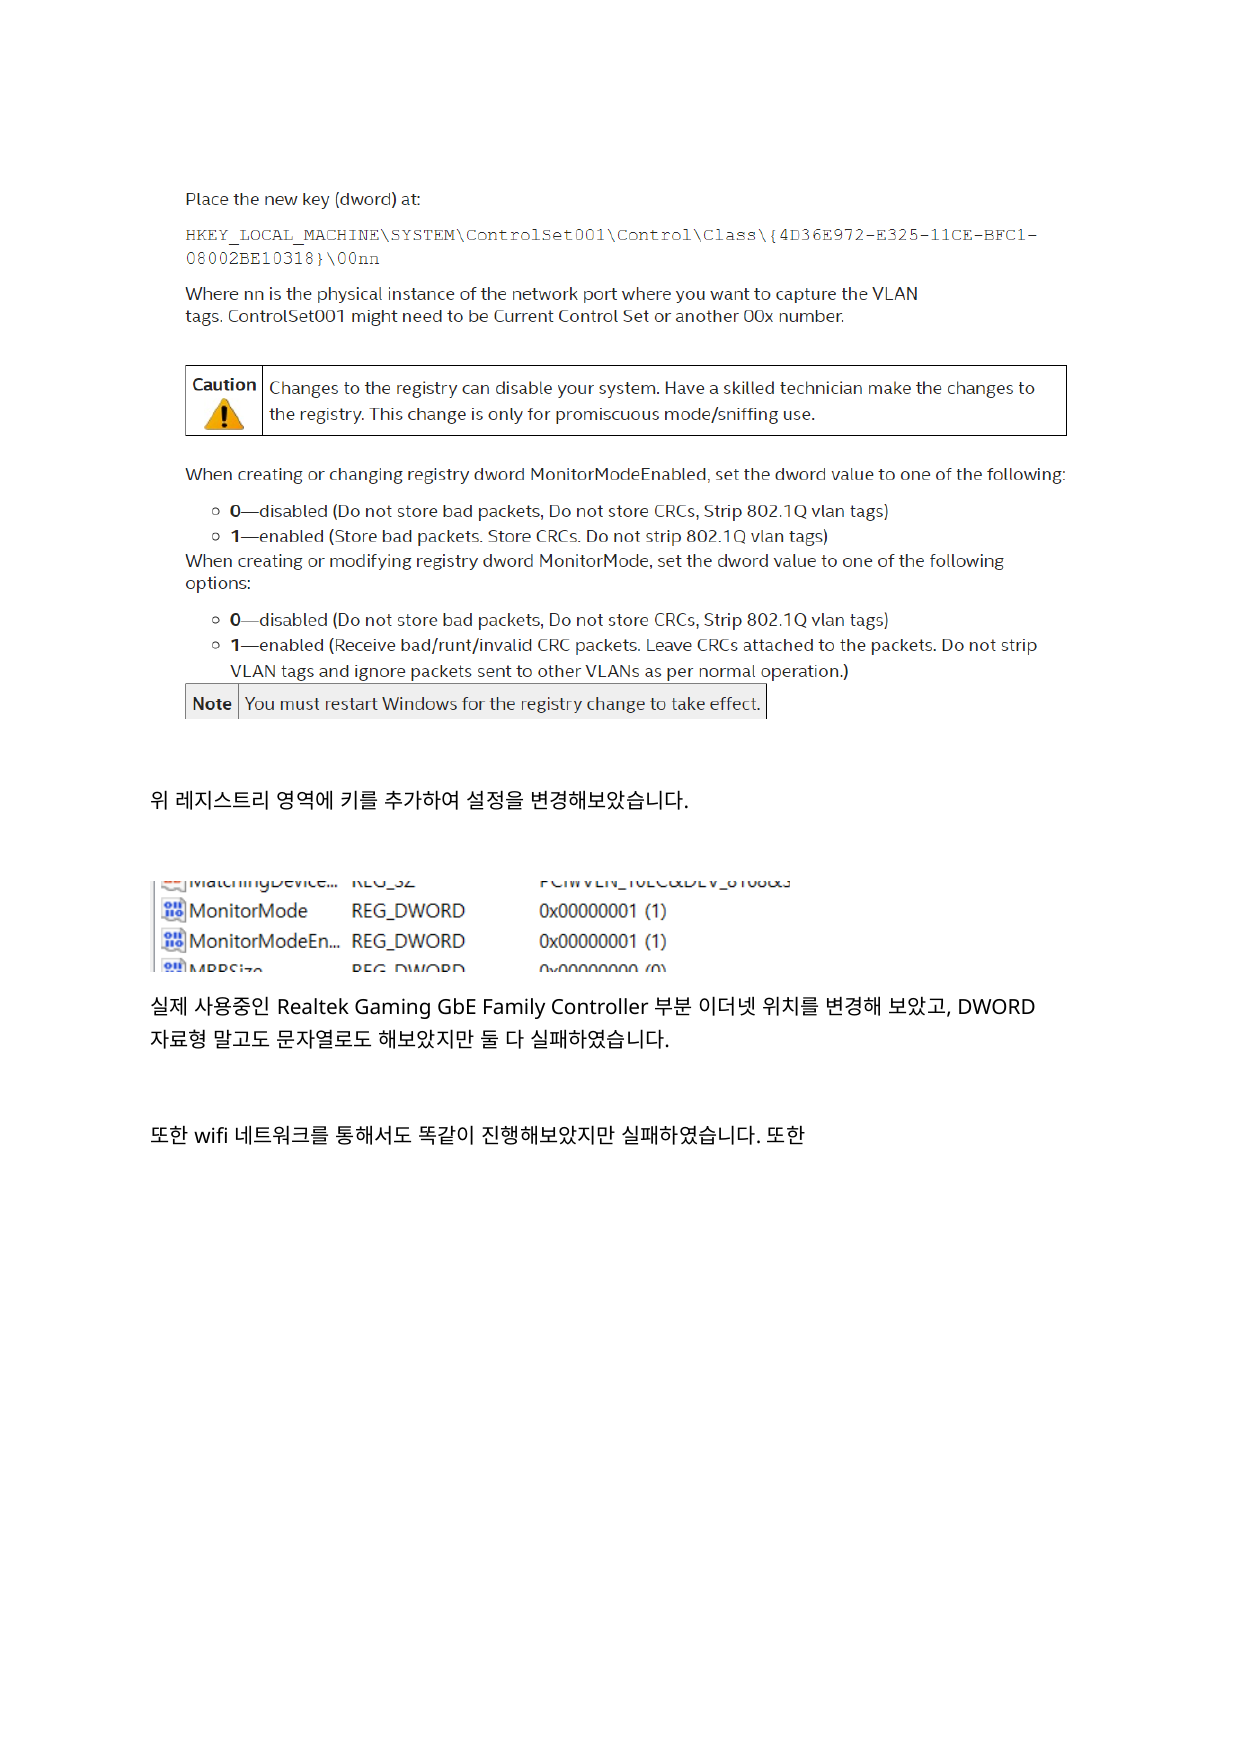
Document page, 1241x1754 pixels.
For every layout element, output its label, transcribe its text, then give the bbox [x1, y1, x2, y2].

text 실제 사용중인 Realtek Gaming GbE Family Controller 부분 이더넷 위치를 변경해 보았고, DWORD 자료형 말고도 문자열로도 해보았지만 둘 다 실패하였습니다. [150, 990, 1090, 1053]
picture [150, 881, 790, 972]
picture [150, 177, 1091, 719]
text 또한 wifi 네트워크를 통해서도 똑같이 진행해보았지만 실패하였습니다. 또한 [150, 1120, 1090, 1150]
text 위 레지스트리 영역에 키를 추가하여 설정을 변경해보았습니다. [150, 785, 1090, 815]
